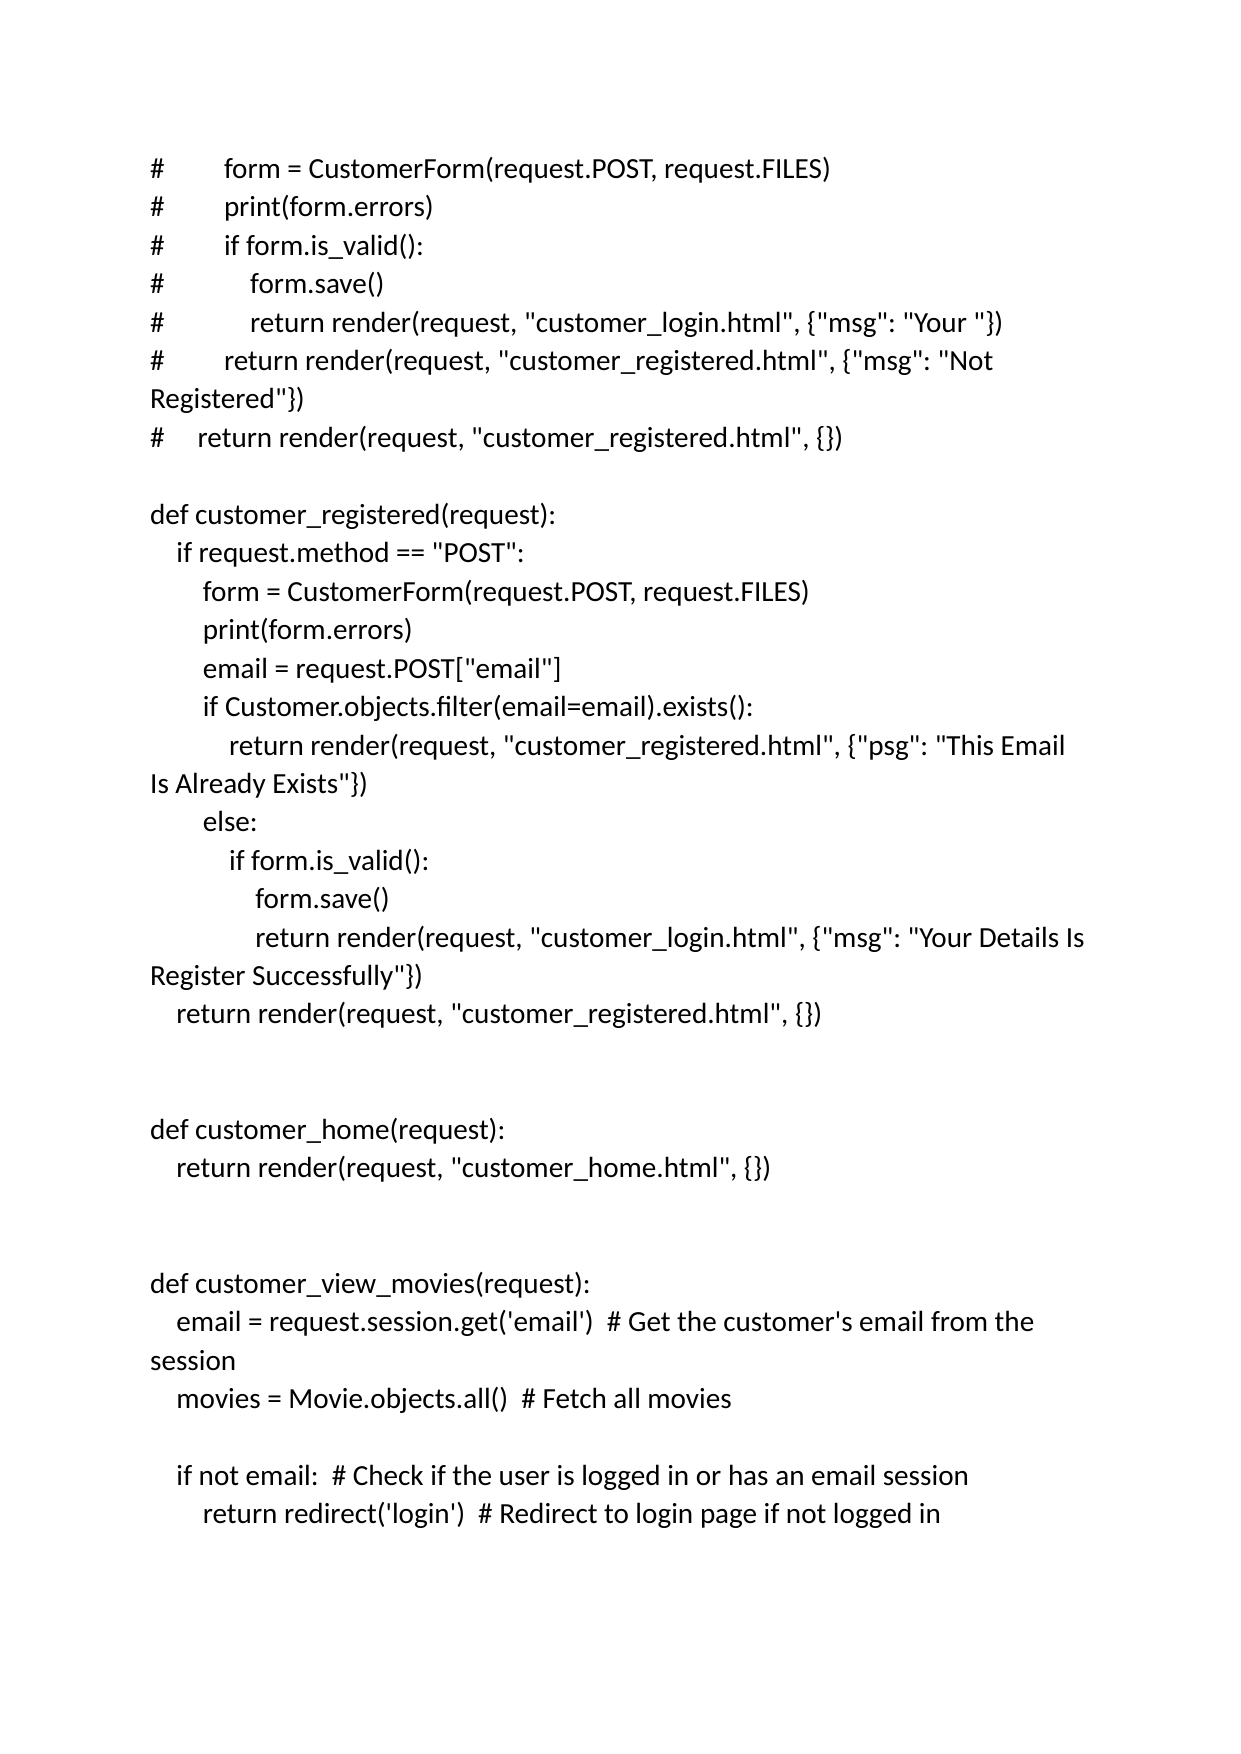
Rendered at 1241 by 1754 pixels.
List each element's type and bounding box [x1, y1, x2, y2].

text [150, 150, 1090, 1569]
